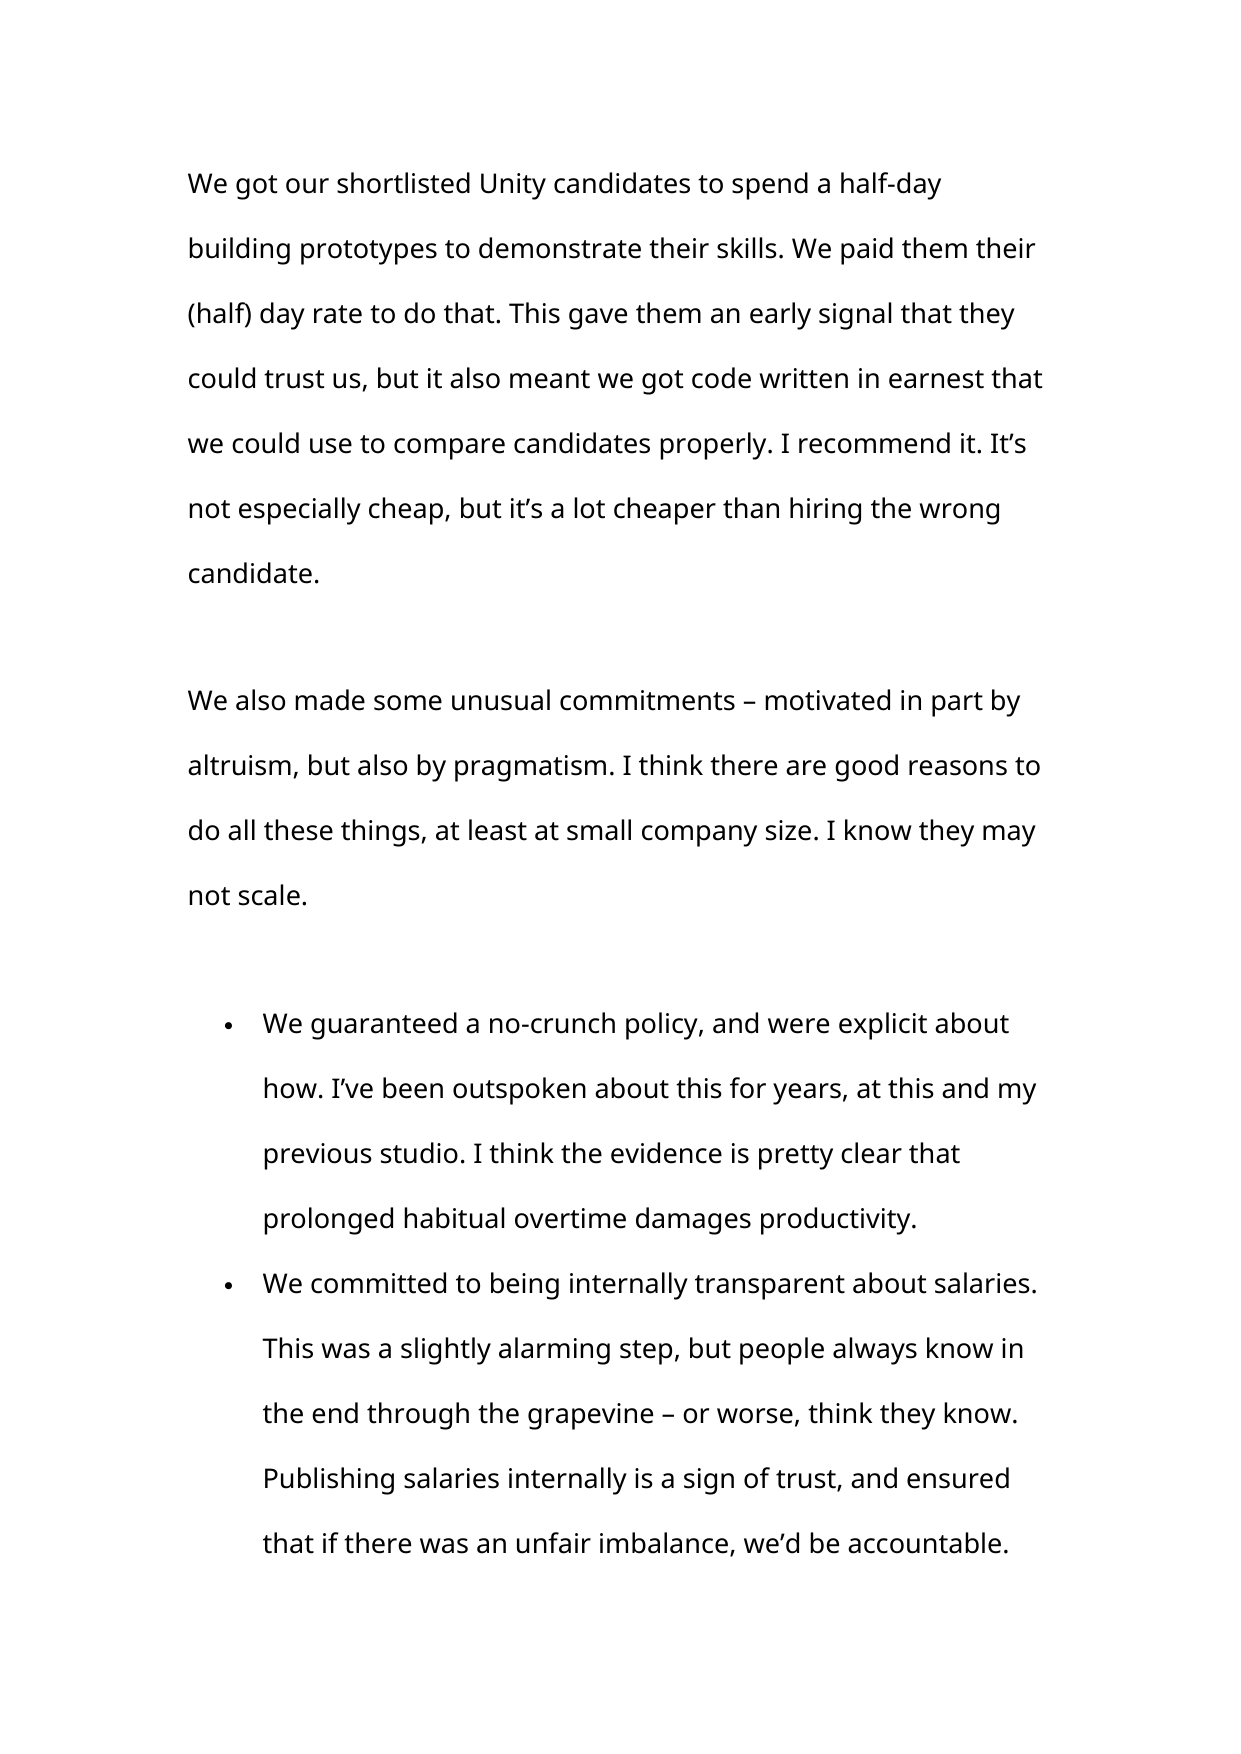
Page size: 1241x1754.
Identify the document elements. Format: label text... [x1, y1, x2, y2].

list We committed to being internally transparent about salaries. This was a slightly alarming step, but people always know in the end through the grapevine – or worse, think they know. Publishing salaries internally is a sign of trust, and ensured that if there was an unfair imbalance, we’d be accountable. [225, 1250, 1053, 1575]
text We got our shortlisted Unity candidates to spend a half-day building prototypes to demonstrate their skills. We paid them their (half) day rate to do that. This gave them an early signal that they could trust us, but it also meant we got code written in earnest that we could use to compare candidates properly. I recommend it. It’s not especially cheap, but it’s a lot cheaper than hiring the wrong candidate. [187, 150, 1053, 605]
list We guaranteed a no-crunch policy, and were explicit about how. I’ve been outspoken about this for years, at this and my previous studio. I think the evidence is pretty clear that prolonged habitual overtime damages productivity. [225, 990, 1053, 1250]
text We also made some unusual commitments – motivated in part by altruism, but also by pragmatism. I think there are good reasons to do all these things, at least at small company size. I know they may not scale. [187, 667, 1053, 927]
